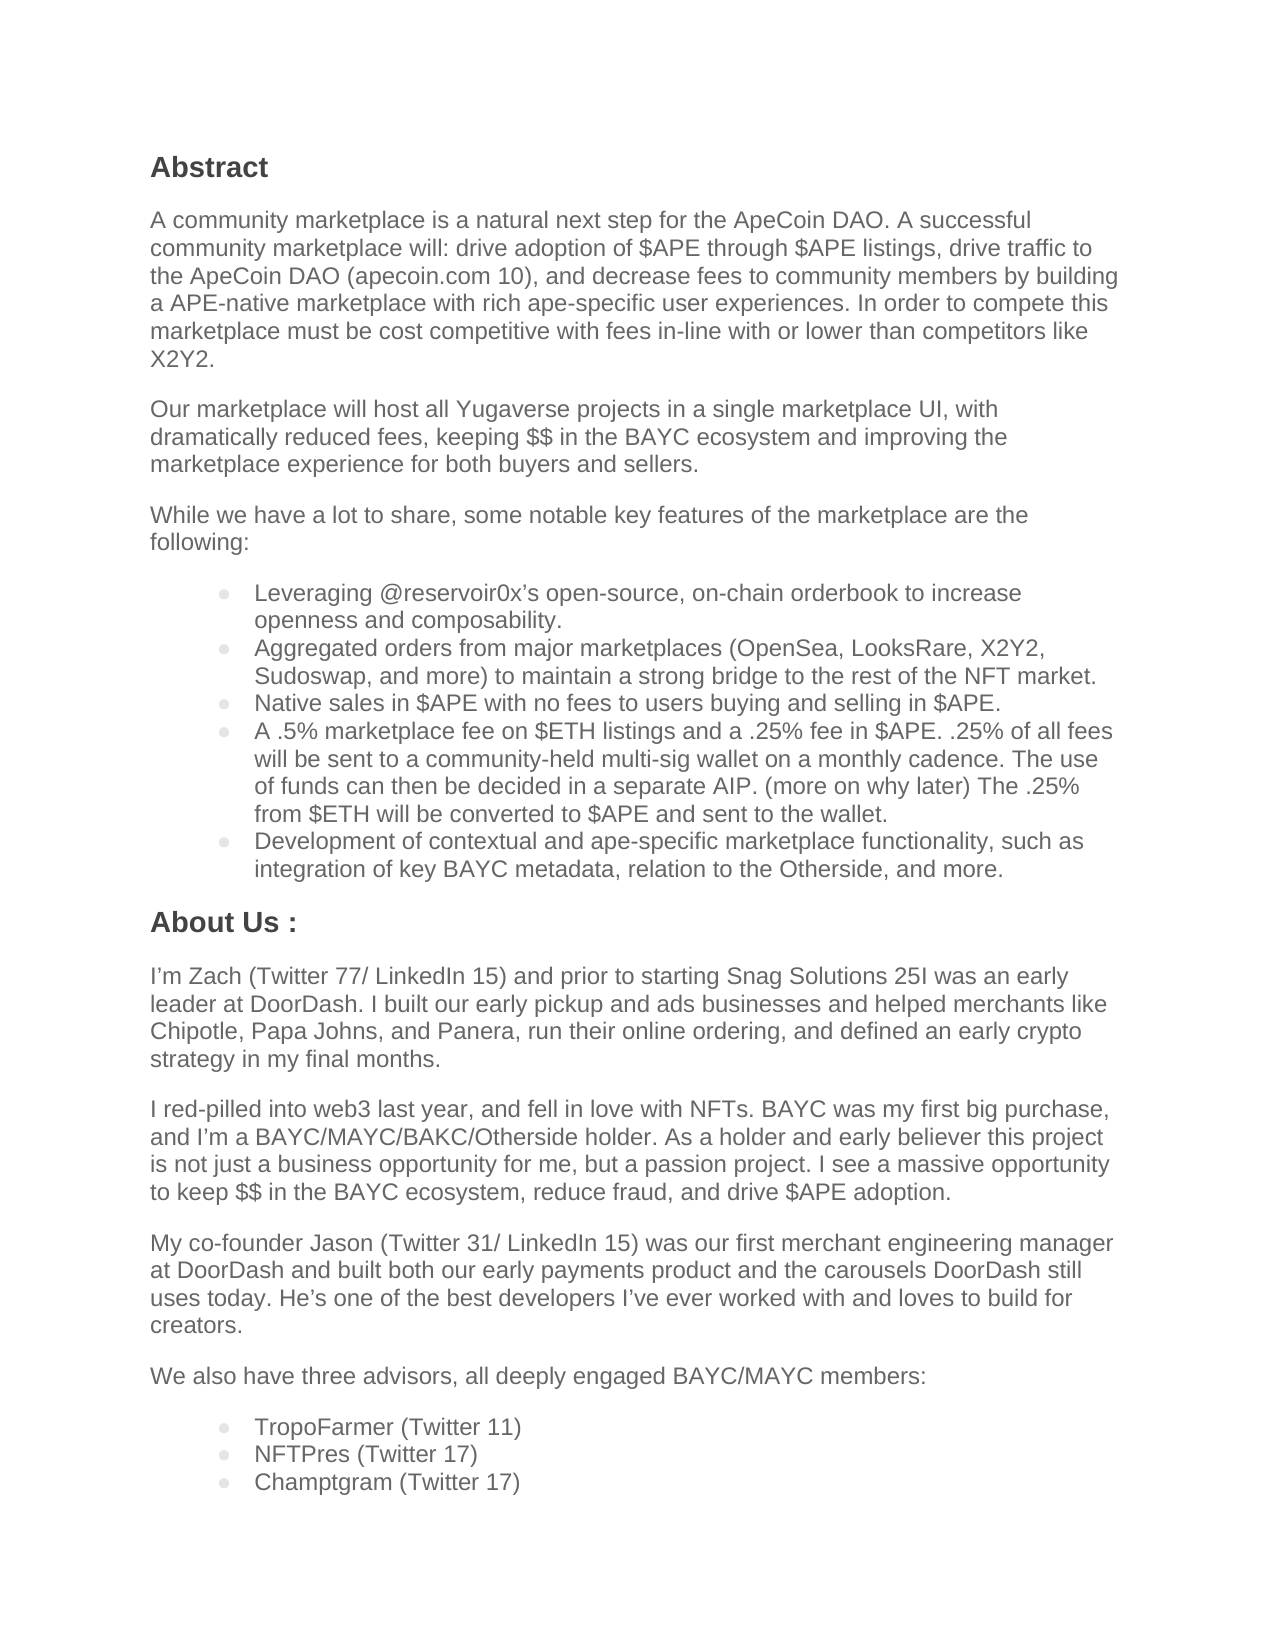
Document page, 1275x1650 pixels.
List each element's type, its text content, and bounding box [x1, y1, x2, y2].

subtitle About Us : [150, 905, 1125, 939]
list Native sales in $APE with no fees to users buying and selling in $APE. [217, 689, 1125, 717]
text While we have a lot to share, some notable key features of the marketplace are the following: [150, 501, 1125, 556]
text I’m Zach (Twitter 77/ LinkedIn 15) and prior to starting Snag Solutions 25I was an early leader at DoorDash. I built our early pickup and ads businesses and helped merchants like Chipotle, Papa Johns, and Panera, run their online ordering, and defined an early crypto strategy in my final months. [150, 962, 1125, 1072]
text My co-founder Jason (Twitter 31/ LinkedIn 15) was our first merchant engineering manager at DoorDash and built both our early payments product and the carousels DoorDash still uses today. He’s one of the best developers I’ve ever worked with and loves to build for creators. [150, 1228, 1125, 1339]
subtitle Abstract [150, 150, 1125, 183]
text I red-pilled into web3 last year, and fell in love with NFTs. BAYC was my first big purchase, and I’m a BAYC/MAYC/BAKC/Otherside holder. As a holder and early believer this project is not just a business opportunity for me, but a passion project. I see a massive opportunity to keep $$ in the BAYC ecosystem, reduce fraud, and drive $APE adoption. [150, 1095, 1125, 1206]
list Development of contextual and ape-specific marketplace functionality, such as integration of key BAYC metadata, relation to the Otherside, and more. [217, 827, 1125, 882]
list Leveraging @reservoir0x’s open-source, on-chain orderbook to increase openness and composability. [217, 579, 1125, 634]
text We also have three advisors, all deeply engaged BAYC/MAYC members: [150, 1362, 1125, 1389]
list Champtgram (Twitter 17) [217, 1468, 1125, 1495]
text A community marketplace is a natural next step for the ApeCoin DAO. A successful community marketplace will: drive adoption of $APE through $APE listings, drive traffic to the ApeCoin DAO (apecoin.com 10), and decrease fees to community members by building a APE-native marketplace with rich ape-specific user experiences. In order to compete this marketplace must be cost competitive with fees in-line with or lower than competitors like X2Y2. [150, 206, 1125, 372]
list TropoFarmer (Twitter 11) [217, 1412, 1125, 1440]
list A .5% marketplace fee on $ETH listings and a .25% fee in $APE. .25% of all fees will be sent to a community-held multi-sig wallet on a monthly cadence. The use of funds can then be decided in a separate AIP. (more on why later) The .25% from $ETH will be converted to $APE and sent to the wallet. [217, 717, 1125, 827]
list Aggregated orders from major marketplaces (OpenSea, LooksRare, X2Y2, Sudoswap, and more) to maintain a strong bridge to the rest of the NFT market. [217, 634, 1125, 689]
list NFTPres (Twitter 17) [217, 1440, 1125, 1468]
text Our marketplace will host all Yugaverse projects in a single marketplace UI, with dramatically reduced fees, keeping $$ in the BAYC ecosystem and improving the marketplace experience for both buyers and sellers. [150, 395, 1125, 478]
